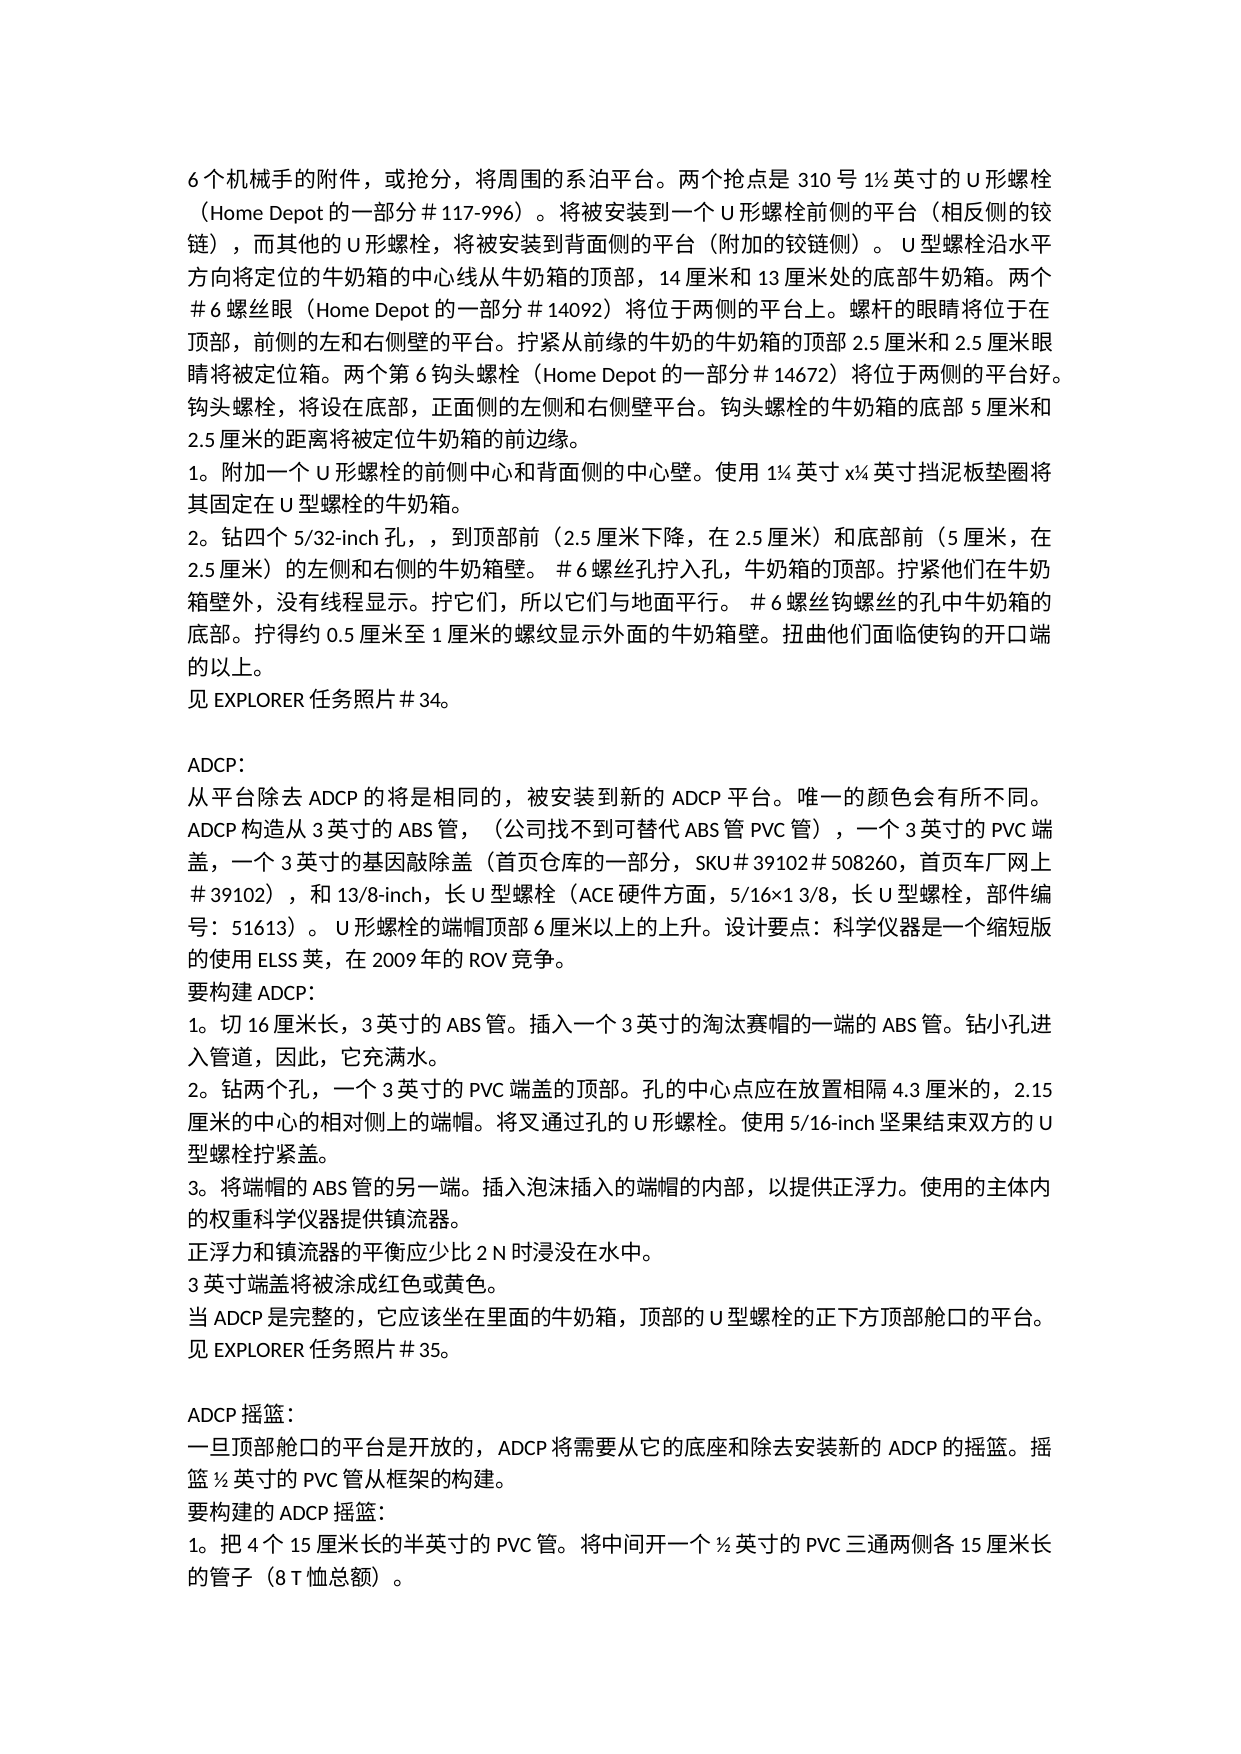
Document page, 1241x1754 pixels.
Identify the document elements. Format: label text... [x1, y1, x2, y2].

text 见EXPLORER任务照片＃35。 [187, 1332, 1053, 1364]
text 2。钻四个5/32-inch孔，，到顶部前（2.5厘米下降，在2.5厘米）和底部前（5厘米，在2.5厘米）​​的左侧和右侧的牛奶箱壁。 ＃6螺丝孔拧入孔，牛奶箱的顶部。拧紧他们在牛奶箱壁外，没有线程显示。拧它们，所以它们与地面平行。 ＃6螺丝钩螺丝的孔中牛奶箱的底部。拧得约0.5厘米至1厘米的螺纹显示外面的牛奶箱壁。扭曲他们面临使钩的开口端的以上。 [187, 519, 1053, 682]
text 一旦顶部舱口的平台是开放的，ADCP将需要从它的底座和除去安装新的ADCP的摇篮。摇篮½英寸的PVC管从框架的构建。 [187, 1429, 1053, 1494]
text 要构建ADCP： [187, 974, 1053, 1007]
text 2。钻两个孔，一个3英寸的PVC端盖的顶部。孔的中心点应在放置相隔4.3厘米的，2.15厘米的中心的相对侧上的端帽。将叉通过孔的U形螺栓。使用5/16-inch坚果结束双方的U型螺栓拧紧盖。 [187, 1072, 1053, 1169]
text 6个机械手的附件，或抢分，将周围的系泊平台。两个抢点是310号1½英寸的U形螺栓（Home Depot的一部分＃117-996）。将被安装到一个U形螺栓前侧的平台（相反侧的铰链），而其他的U形螺栓，将被安装到背面侧的平台（附加的铰链侧）。 U型螺栓沿水平方向将定位的牛奶箱的中心线从牛奶箱的顶部，14厘米和13厘米处的底部牛奶箱。两个＃6螺丝眼（Home Depot的一部分＃14092）将位于两侧的平台上。螺杆的眼睛将位于在顶部，前侧的左和右侧壁的平台。拧紧从前缘的牛奶的牛奶箱的顶部2.5厘米和2.5厘米眼睛将被定位箱。两个第6钩头螺栓（Home Depot的一部分＃14672）将位于两侧的平台好。钩头螺栓，将设在底部，正面侧的左侧和右侧壁平台。钩头螺栓的牛奶箱的底部5厘米和2.5厘米的距离将被定位牛奶箱的前边缘。 [187, 162, 1053, 454]
text 见EXPLORER任务照片＃34。 [187, 682, 1053, 714]
text 1。切16厘米长，3英寸的ABS管。插入一个3英寸的淘汰赛帽的一端的ABS管。钻小孔进入管道，因此，它充满水。 [187, 1007, 1053, 1072]
text 要构建的ADCP摇篮： [187, 1494, 1053, 1527]
text 1。附加一个U形螺栓的前侧中心和背面侧的中心壁。使用1¼英寸x¼英寸挡泥板垫圈将其固定在U型螺栓的牛奶箱。 [187, 454, 1053, 519]
text ADCP： [187, 747, 1053, 779]
text 3。将端帽的ABS管的另一端。插入泡沫插入的端帽的内部，以提供正浮力。使用的主体内的权重科学仪器提供镇流器。 [187, 1169, 1053, 1234]
text ADCP摇篮： [187, 1397, 1053, 1429]
text 1。把4个15厘米长的半英寸的PVC管。将中间开一个½英寸的PVC三通两侧各15厘米长的管子（8 T恤总额）。 [187, 1527, 1053, 1592]
text 3英寸端盖将被涂成红色或黄色。 [187, 1267, 1053, 1299]
text 从平台除去ADCP的将是相同的，被安装到新的ADCP平台。唯一的颜色会有所不同。 ADCP构造从3英寸的ABS管，（公司找不到可替代ABS管PVC管），一个3英寸的PVC端盖，一个3英寸的基因敲除盖（首页仓库的一部分，SKU＃39102＃508260，首页车厂网上＃39102），和13/8-inch，长U型螺栓（ACE硬件方面，5/16×1 3/8，长U型螺栓，部件编号：51613）。 U形螺栓的端帽顶部6厘米以上的上升。设计要点：科学仪器是一个缩短版的使用ELSS荚，在2009年的ROV竞争。 [187, 779, 1053, 974]
text 正浮力和镇流器的平衡应少比2 N时浸没在水中。 [187, 1234, 1053, 1267]
text 当ADCP是完整的，它应该坐在里面的牛奶箱，顶部的U型螺栓的正下方顶部舱口的平台。 [187, 1299, 1053, 1332]
